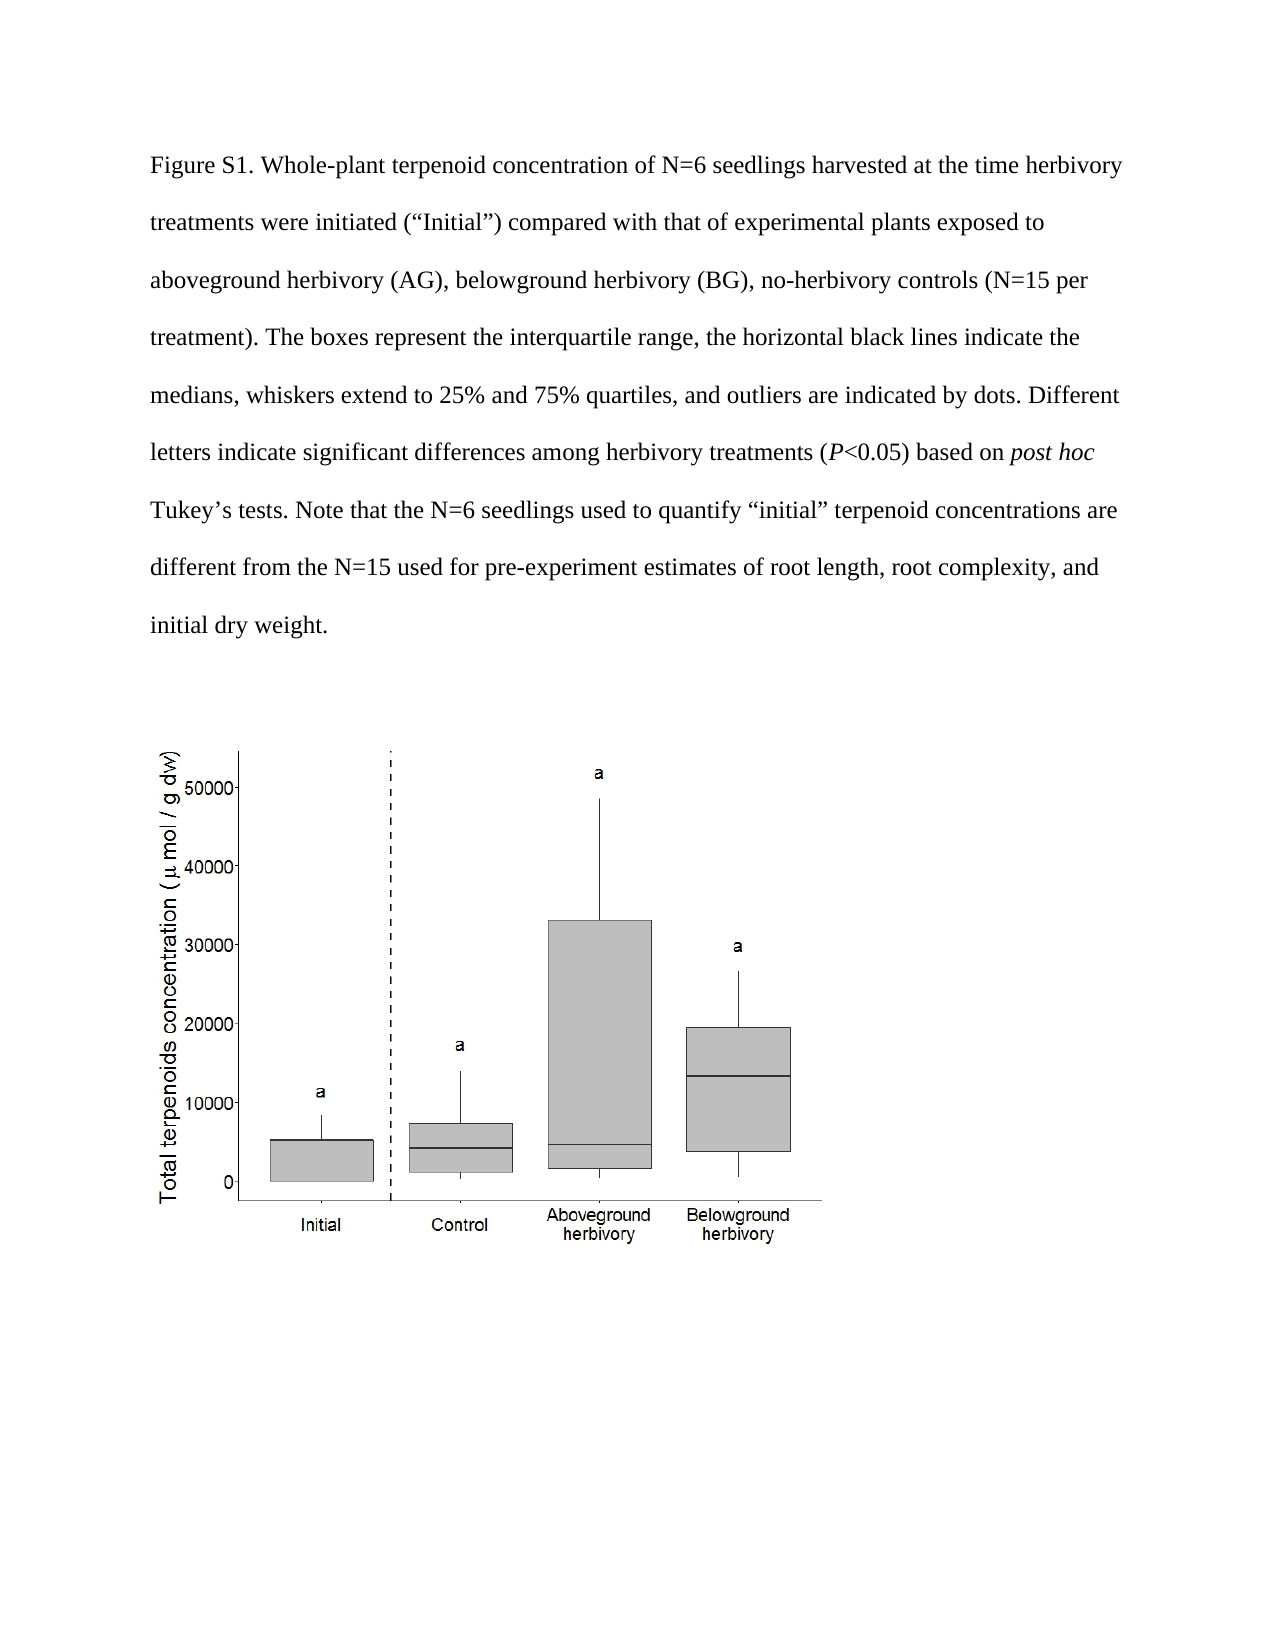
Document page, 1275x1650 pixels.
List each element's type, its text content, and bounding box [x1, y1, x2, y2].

text Figure S1. Whole-plant terpenoid concentration of N=6 seedlings harvested at the time herbivory treatments were initiated (“Initial”) compared with that of experimental plants exposed to aboveground herbivory (AG), belowground herbivory (BG), no-herbivory controls (N=15 per treatment). The boxes represent the interquartile range, the horizontal black lines indicate the medians, whiskers extend to 25% and 75% quartiles, and outliers are indicated by dots. Different letters indicate significant differences among herbivory treatments (P<0.05) based on post hoc Tukey’s tests. Note that the N=6 seedlings used to quantify “initial” terpenoid concentrations are different from the N=15 used for pre-experiment estimates of root length, root complexity, and initial dry weight. [150, 150, 1125, 639]
picture [150, 725, 827, 1266]
